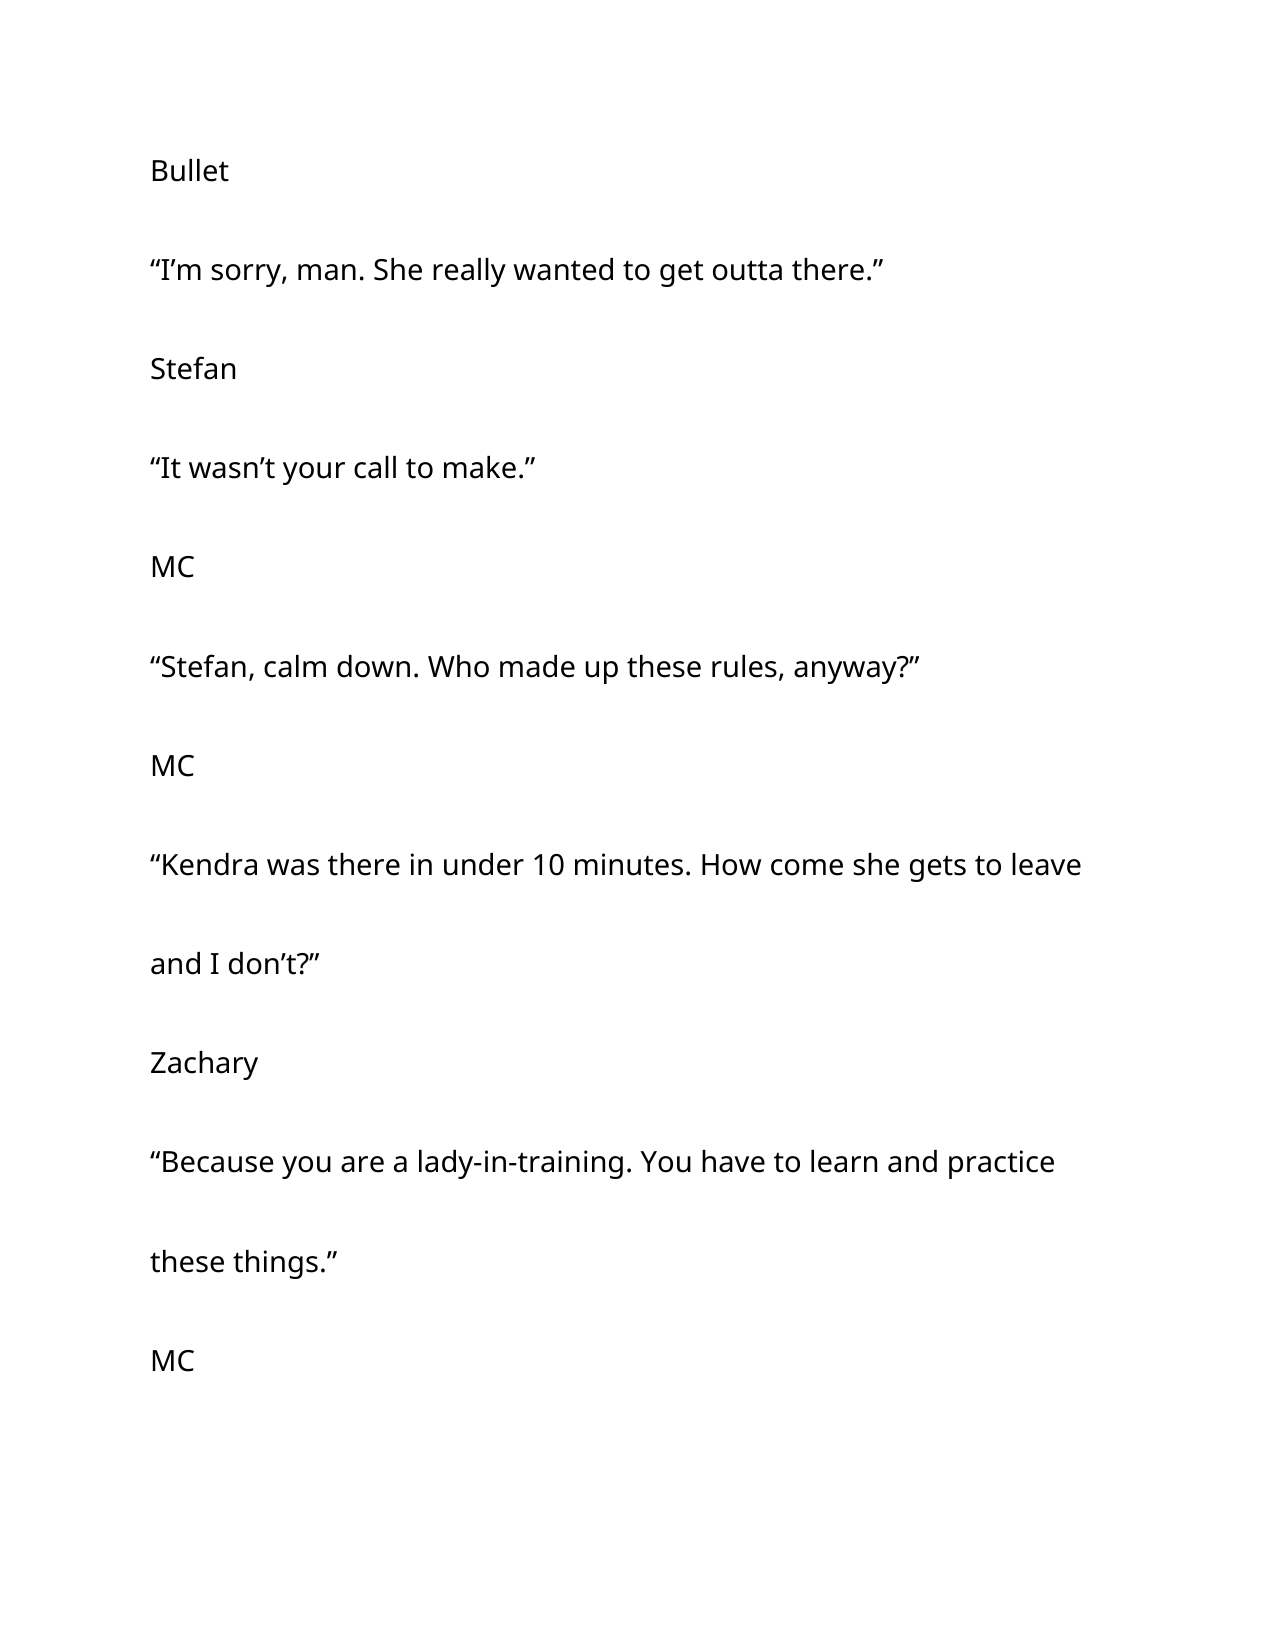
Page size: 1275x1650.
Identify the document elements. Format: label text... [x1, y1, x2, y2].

text “I’m sorry, man. She really wanted to get outta there.” [150, 249, 1125, 289]
text MC [150, 547, 1125, 586]
text Bullet [150, 150, 1125, 190]
text Stefan [150, 348, 1125, 388]
text Zachary [150, 1042, 1125, 1082]
text MC [150, 1340, 1125, 1380]
text “It wasn’t your call to make.” [150, 447, 1125, 487]
text “Kendra was there in under 10 minutes. How come she gets to leave and I don’t?” [150, 844, 1125, 983]
text “Because you are a lady-in-training. You have to learn and practice these things.” [150, 1142, 1125, 1281]
text “Stefan, calm down. Who made up these rules, anyway?” [150, 646, 1125, 686]
text MC [150, 745, 1125, 785]
